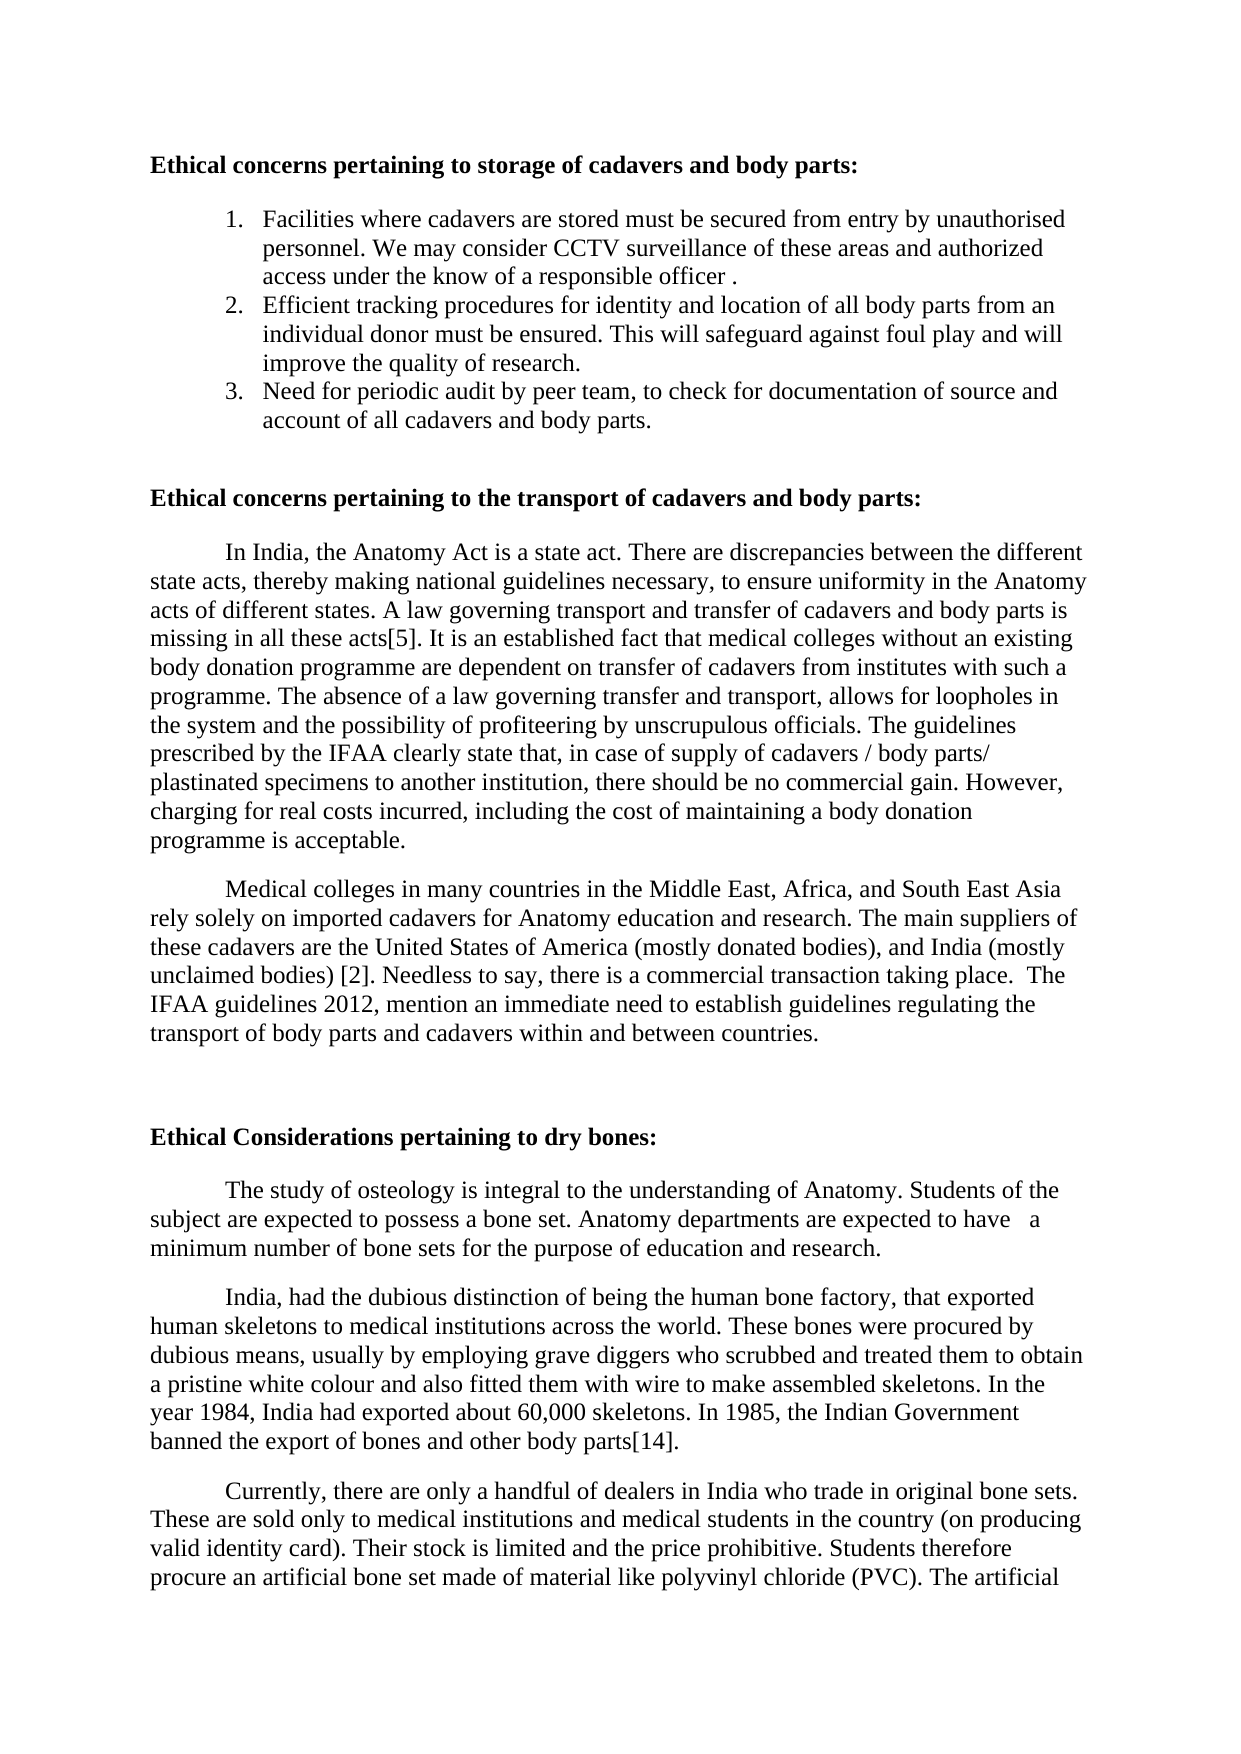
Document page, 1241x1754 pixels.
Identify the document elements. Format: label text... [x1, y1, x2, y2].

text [150, 1476, 1090, 1591]
text India, had the dubious distinction of being the human bone factory, that exported human skeletons to medical institutions across the world. These bones were procured by dubious means, usually by employing grave diggers who scrubbed and treated them to obtain a pristine white colour and also fitted them with wire to make assembled skeletons. In the year 1984, India had exported about 60,000 skeletons. In 1985, the Indian Government banned the export of bones and other body parts[14]. [150, 1282, 1090, 1455]
text Ethical Considerations pertaining to dry bones: [150, 1122, 1090, 1150]
list Need for periodic audit by peer team, to check for documentation of source and account of all cadavers and body parts. [225, 376, 1090, 434]
text Ethical concerns pertaining to the transport of cadavers and body parts: [150, 483, 1090, 512]
text Ethical concerns pertaining to storage of cadavers and body parts: [150, 150, 1090, 179]
list Efficient tracking procedures for identity and location of all body parts from an individual donor must be ensured. This will safeguard against foul play and will improve the quality of research. [225, 290, 1090, 376]
text In India, the Anatomy Act is a state act. There are discrepancies between the different state acts, thereby making national guidelines necessary, to ensure uniformity in the Anatomy acts of different states. A law governing transport and transfer of cadavers and body parts is missing in all these acts[5]. It is an established fact that medical colleges without an existing body donation programme are dependent on transfer of cadavers from institutes with such a programme. The absence of a law governing transfer and transport, allows for loopholes in the system and the possibility of profiteering by unscrupulous officials. The guidelines prescribed by the IFAA clearly state that, in case of supply of cadavers / body parts/ plastinated specimens to another institution, there should be no commercial gain. However, charging for real costs incurred, including the cost of maintaining a body donation programme is acceptable. [150, 537, 1090, 853]
text Medical colleges in many countries in the Middle East, Africa, and South East Asia rely solely on imported cadavers for Anatomy education and research. The main suppliers of these cadavers are the United States of America (mostly donated bodies), and India (mostly unclaimed bodies) [2]. Needless to say, there is a commercial transaction taking place. The IFAA guidelines 2012, mention an immediate need to establish guidelines regulating the transport of body parts and cadavers within and between countries. [150, 874, 1090, 1047]
text The study of osteology is integral to the understanding of Anatomy. Students of the subject are expected to possess a bone set. Anatomy departments are expected to have a minimum number of bone sets for the purpose of education and research. [150, 1175, 1090, 1262]
list Facilities where cadavers are stored must be secured from entry by unauthorised personnel. We may consider CCTV surveillance of these areas and authorized access under the know of a responsible officer . [225, 204, 1090, 290]
